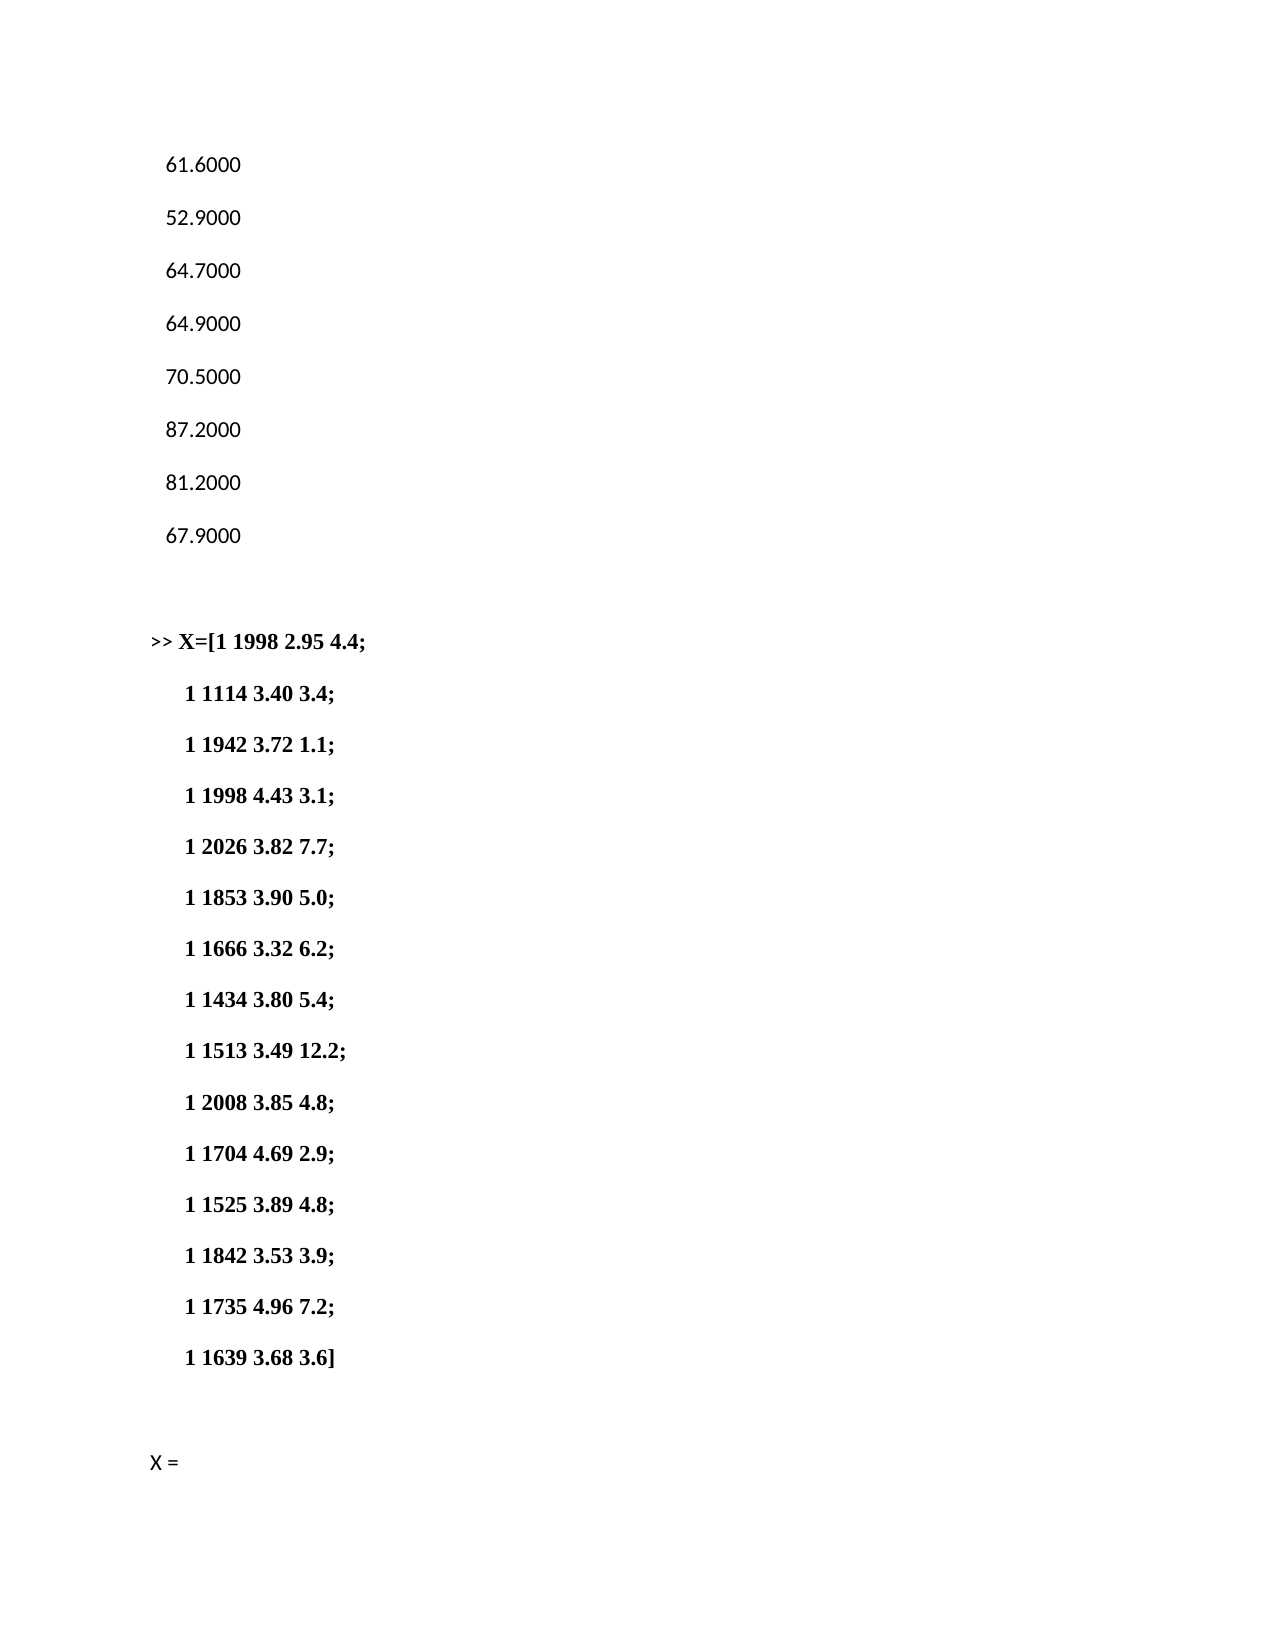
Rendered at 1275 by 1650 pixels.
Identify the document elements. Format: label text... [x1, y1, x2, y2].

text 1 1998 4.43 3.1; [150, 782, 1125, 809]
text 64.9000 [150, 309, 1125, 337]
text 81.2000 [150, 468, 1125, 496]
text 1 2008 3.85 4.8; [150, 1088, 1125, 1115]
text 1 2026 3.82 7.7; [150, 833, 1125, 860]
text 1 1114 3.40 3.4; [150, 680, 1125, 707]
text 1 1842 3.53 3.9; [150, 1242, 1125, 1268]
text 1 1704 4.69 2.9; [150, 1139, 1125, 1166]
text 67.9000 [150, 521, 1125, 549]
text 52.9000 [150, 203, 1125, 231]
text 1 1942 3.72 1.1; [150, 731, 1125, 758]
text 1 1666 3.32 6.2; [150, 935, 1125, 962]
text 1 1853 3.90 5.0; [150, 884, 1125, 911]
text 61.6000 [150, 150, 1125, 178]
text X = [150, 1448, 1125, 1476]
text 1 1525 3.89 4.8; [150, 1191, 1125, 1217]
text 1 1735 4.96 7.2; [150, 1293, 1125, 1319]
text 70.5000 [150, 362, 1125, 390]
text 87.2000 [150, 415, 1125, 443]
text >> X=[1 1998 2.95 4.4; [150, 627, 1125, 655]
text 64.7000 [150, 256, 1125, 284]
text 1 1639 3.68 3.6] [150, 1344, 1125, 1370]
text 1 1513 3.49 12.2; [150, 1037, 1125, 1064]
text 1 1434 3.80 5.4; [150, 986, 1125, 1013]
